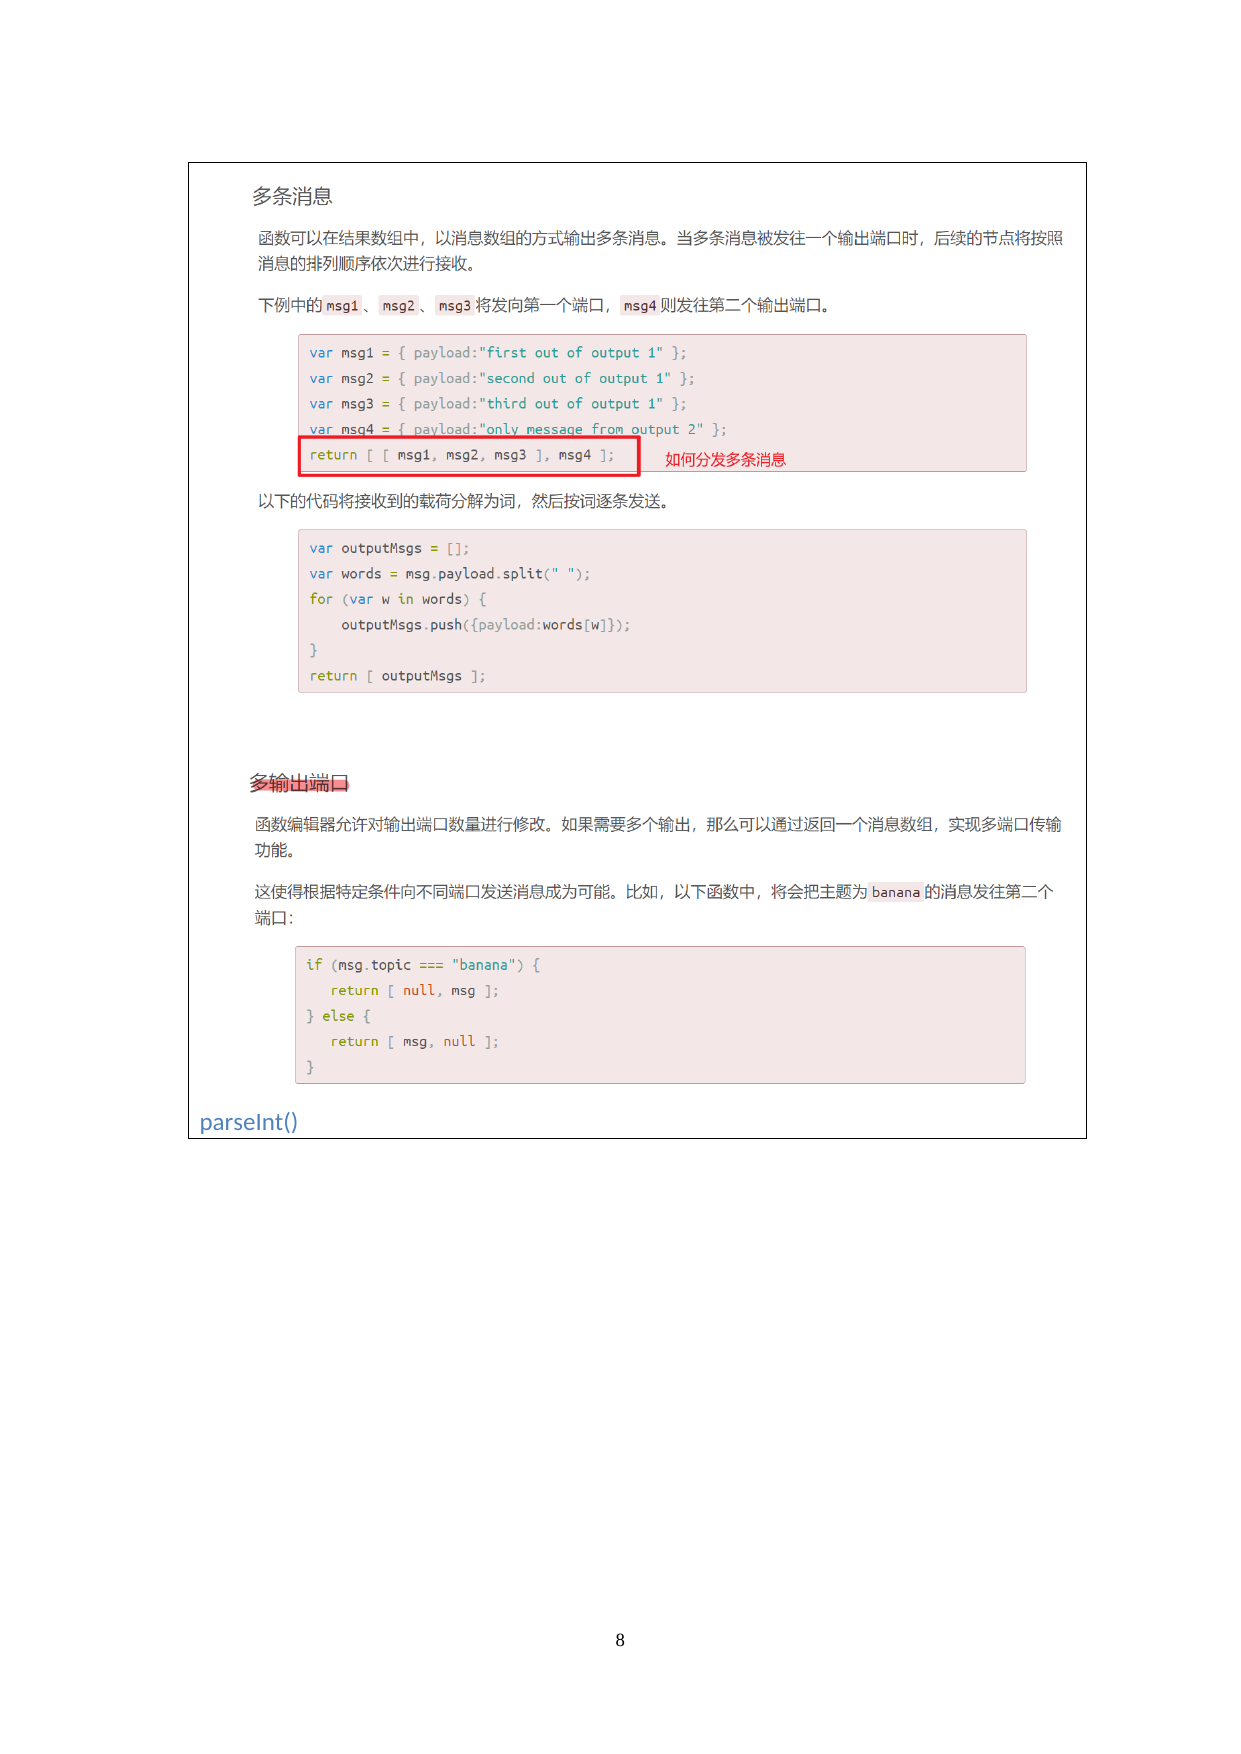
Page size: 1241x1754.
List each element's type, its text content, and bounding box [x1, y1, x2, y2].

table_cell day3 工作总结 作业点评 格式问题 格式规范 图片放到中间去 可以提交pdf，以防止格式的改变 截图之中要有解释 要加说明 建议写blog 可以做知识的积累 上课请假与上课时长问题 找徐老师请假 挂着 别退 ocam和snipaste的使用 ocam录屏工具 今天的东西的录屏讲解 今天的小组工作 烟感 例会 华为云服务器上部署Node-RED 烟感Node-RED实现 演示视频 录制演示视频 讨论项目 智能家居 与MQTT联合工作 工作日志 Node-RED上的实现 Javascript的小问题 How to Add element to msg.payload inject模拟注入mqtt传来的msg string分割 string转换成Int #####基本思想 把长字符串分割 提取出上传的数据 字符串转成Int方便后续操作 多输出端口 parseInt() dashboard部分 ui界面 改进 [189, 163, 1086, 1138]
picture [199, 748, 1075, 1095]
picture [199, 163, 1075, 719]
